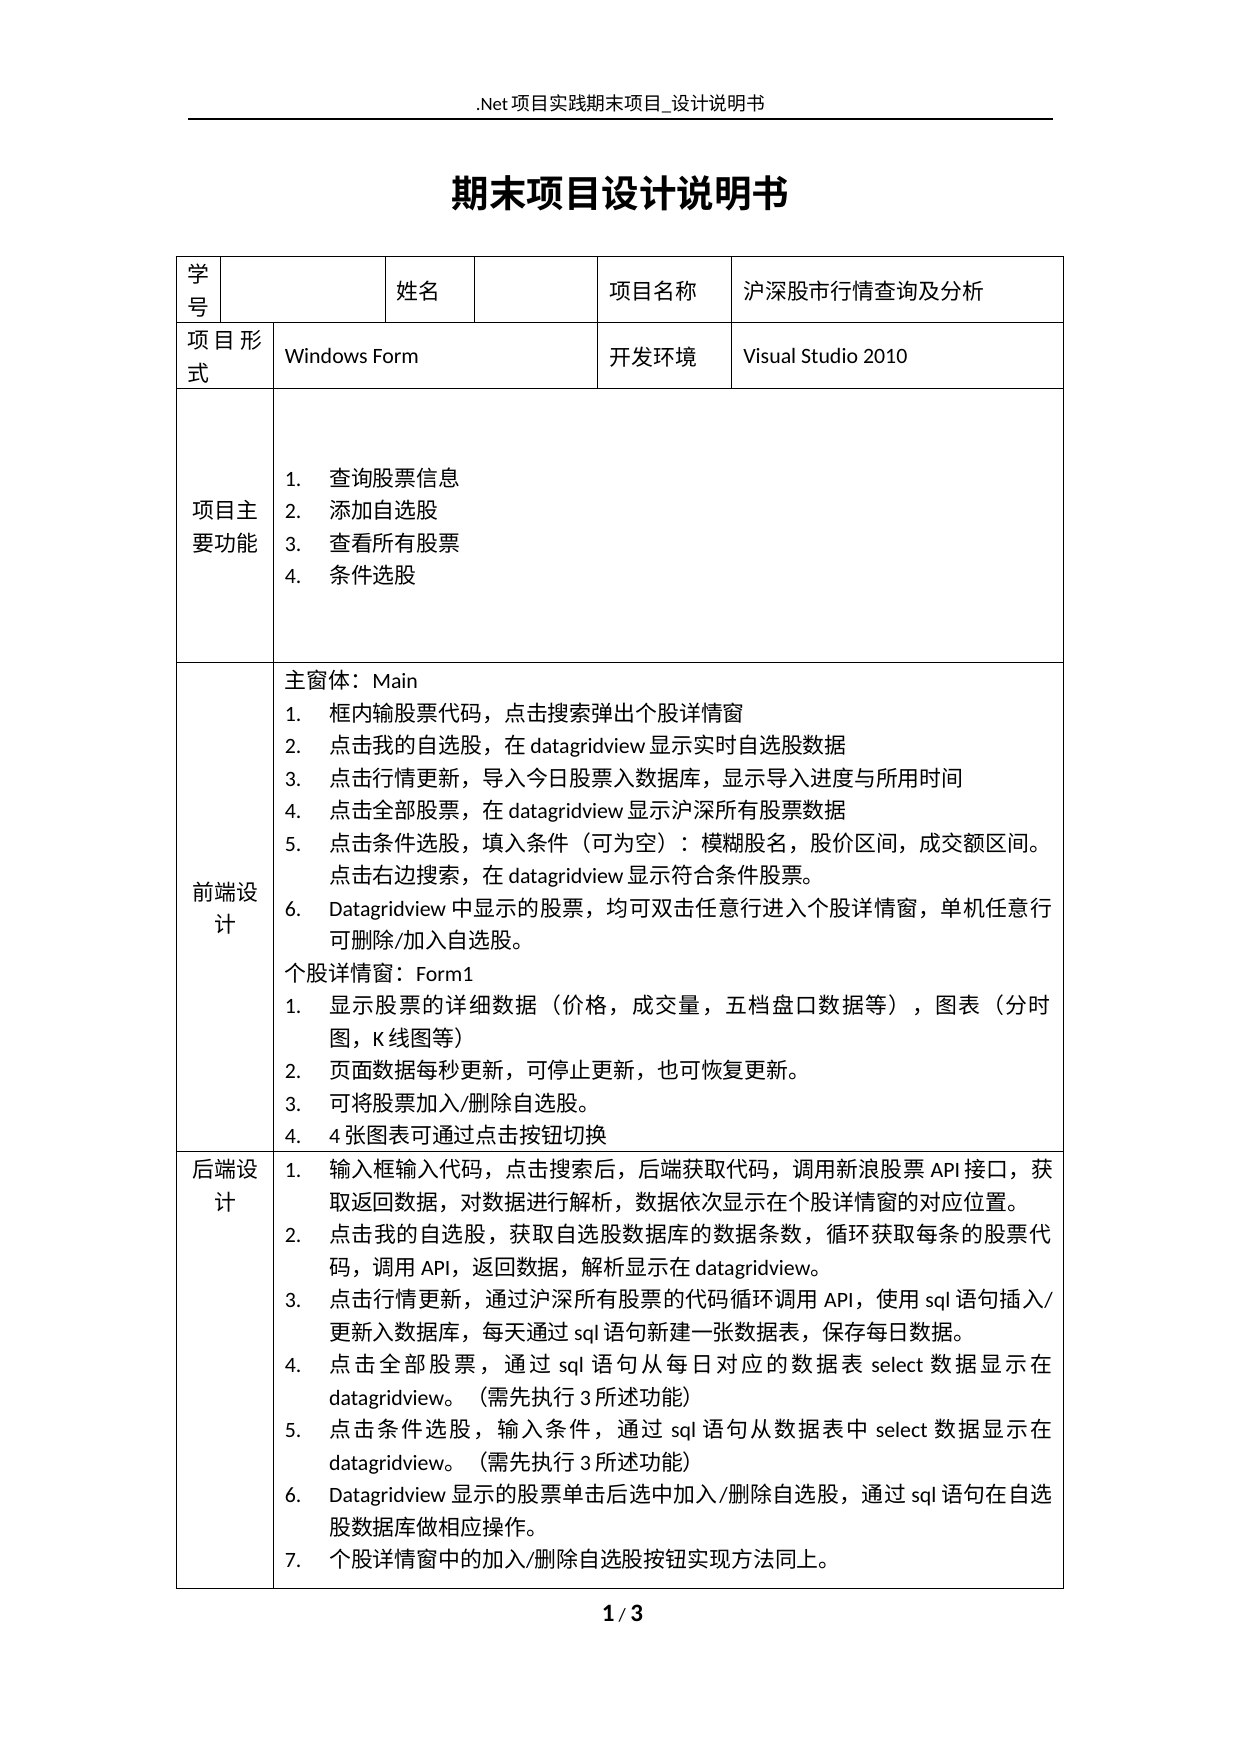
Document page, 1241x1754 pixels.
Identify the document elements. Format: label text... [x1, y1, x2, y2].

table_cell 前端设计 [177, 663, 273, 1151]
table_cell 主窗体：Main 框内输股票代码，点击搜索弹出个股详情窗 点击我的自选股，在datagridview显示实时自选股数据 点击行情更新，导入今日股票入数据库，显示导入进度与所用时间 点击全部股票，在datagridview显示沪深所有股票数据 点击条件选股，填入条件（可为空）：模糊股名，股价区间，成交额区间。点击右边搜索，在datagridview显示符合条件股票。 Datagridview中显示的股票，均可双击任意行进入个股详情窗，单机任意行可删除/加入自选股。 个股详情窗：Form1 显示股票的详细数据（价格，成交量，五档盘口数据等），图表（分时图，K线图等） 页面数据每秒更新，可停止更新，也可恢复更新。 可将股票加入/删除自选股。 4张图表可通过点击按钮切换 [274, 663, 1063, 1151]
table_header 项目名称 [598, 257, 731, 322]
table_header 学号 [177, 257, 220, 322]
table_cell 项目形式 [177, 323, 273, 388]
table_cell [274, 1152, 1063, 1587]
text 期末项目设计说明书 [187, 158, 1053, 223]
table_header 姓名 [386, 257, 474, 322]
table_cell Windows Form [274, 323, 597, 388]
table_cell 查询股票信息 添加自选股 查看所有股票 条件选股 [274, 389, 1063, 662]
table_cell 后端设计 [177, 1152, 273, 1587]
table_cell 开发环境 [598, 323, 731, 388]
table_header [475, 257, 597, 322]
table_header [221, 257, 385, 322]
table_cell 项目主要功能 [177, 389, 273, 662]
table_header 沪深股市行情查询及分析 [732, 257, 1063, 322]
table_cell Visual Studio 2010 [732, 323, 1063, 388]
